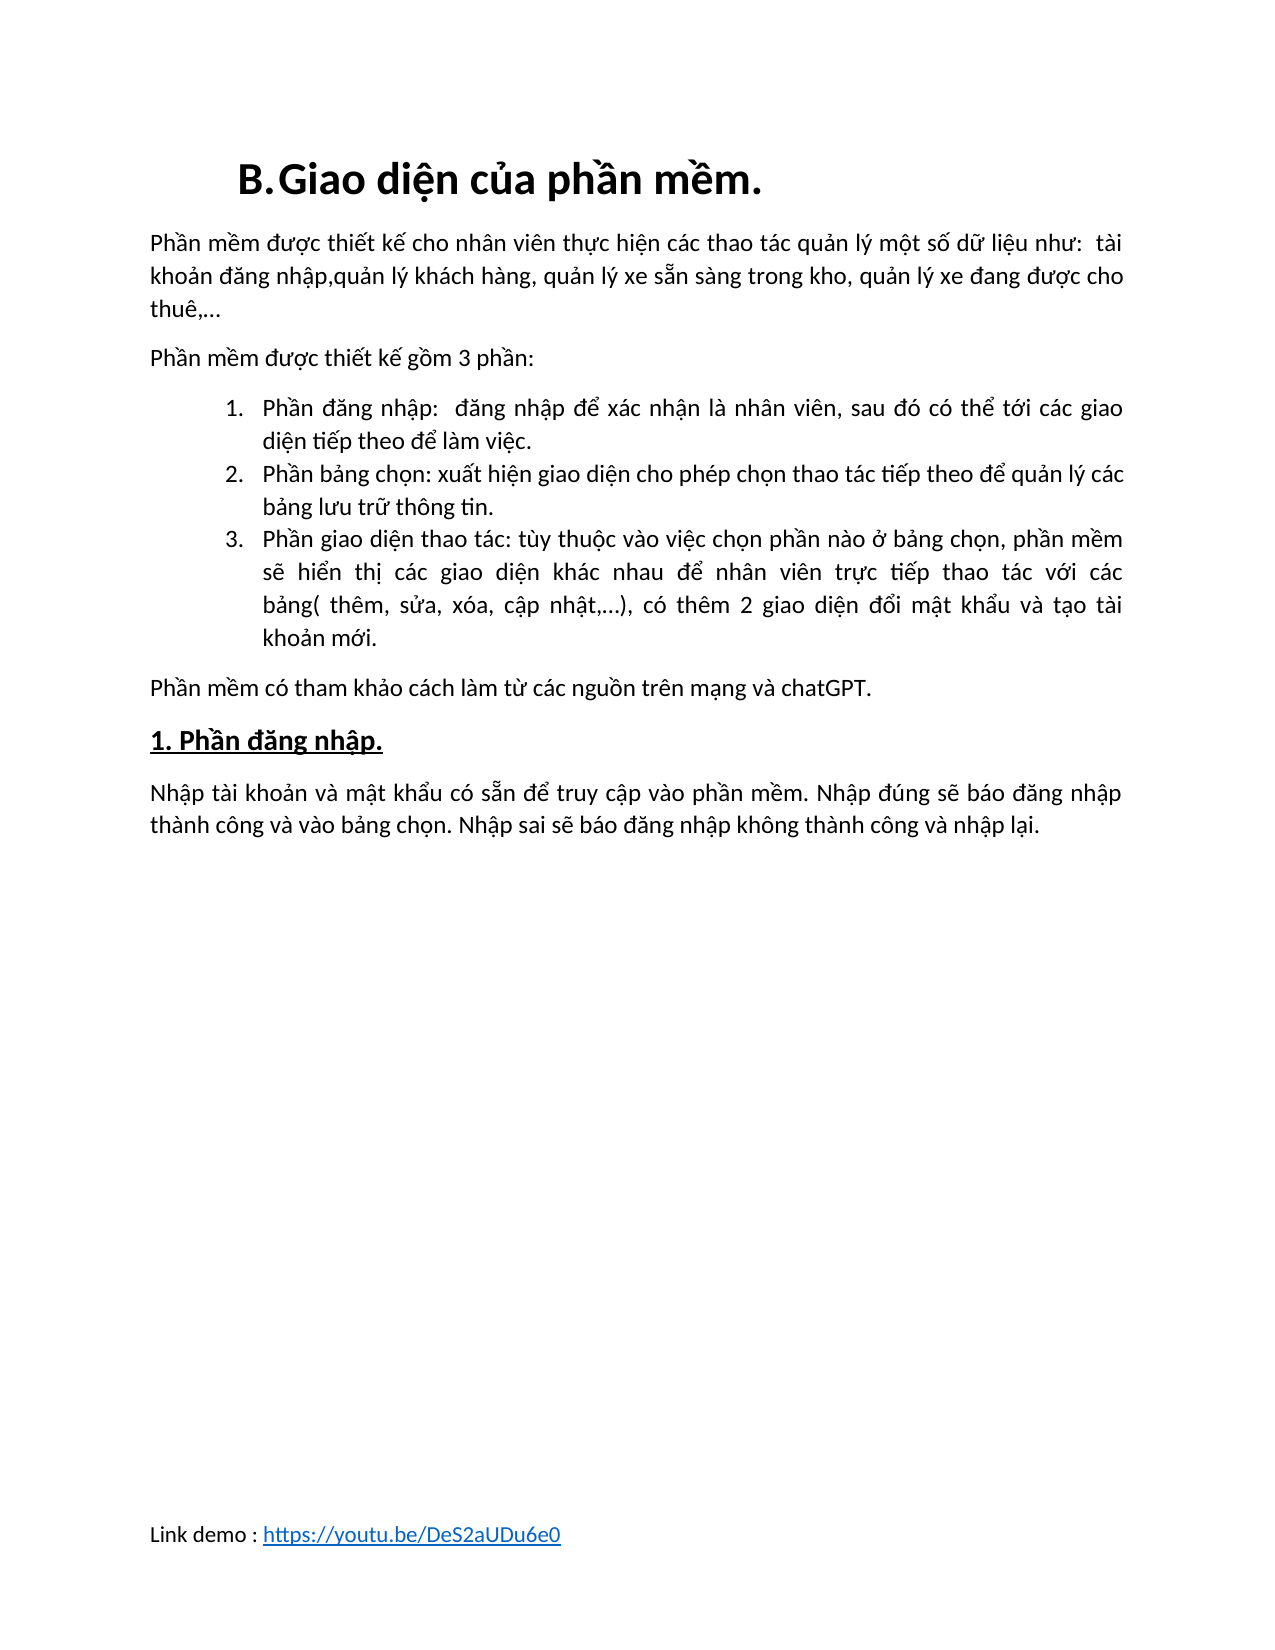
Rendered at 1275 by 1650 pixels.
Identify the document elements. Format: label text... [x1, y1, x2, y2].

list Phần giao diện thao tác: tùy thuộc vào việc chọn phần nào ở bảng chọn, phần mềm sẽ hiển thị các giao diện khác nhau để nhân viên trực tiếp thao tác với các bảng( thêm, sửa, xóa, cập nhật,…), có thêm 2 giao diện đổi mật khẩu và tạo tài khoản mới. [225, 524, 1125, 653]
text Phần mềm có tham khảo cách làm từ các nguồn trên mạng và chatGPT. [150, 672, 1125, 702]
text Phần mềm được thiết kế cho nhân viên thực hiện các thao tác quản lý một số dữ liệu như: tài khoản đăng nhập,quản lý khách hàng, quản lý xe sẵn sàng trong kho, quản lý xe đang được cho thuê,… [150, 227, 1125, 323]
list Giao diện của phần mềm. [237, 150, 1125, 206]
text Nhập tài khoản và mật khẩu có sẵn để truy cập vào phần mềm. Nhập đúng sẽ báo đăng nhập thành công và vào bảng chọn. Nhập sai sẽ báo đăng nhập không thành công và nhập lại. [150, 777, 1125, 840]
text Phần mềm được thiết kế gồm 3 phần: [150, 342, 1125, 373]
text 1. Phần đăng nhập. [150, 722, 1125, 757]
list Phần bảng chọn: xuất hiện giao diện cho phép chọn thao tác tiếp theo để quản lý các bảng lưu trữ thông tin. [225, 458, 1125, 521]
list Phần đăng nhập: đăng nhập để xác nhận là nhân viên, sau đó có thể tới các giao diện tiếp theo để làm việc. [225, 392, 1125, 455]
